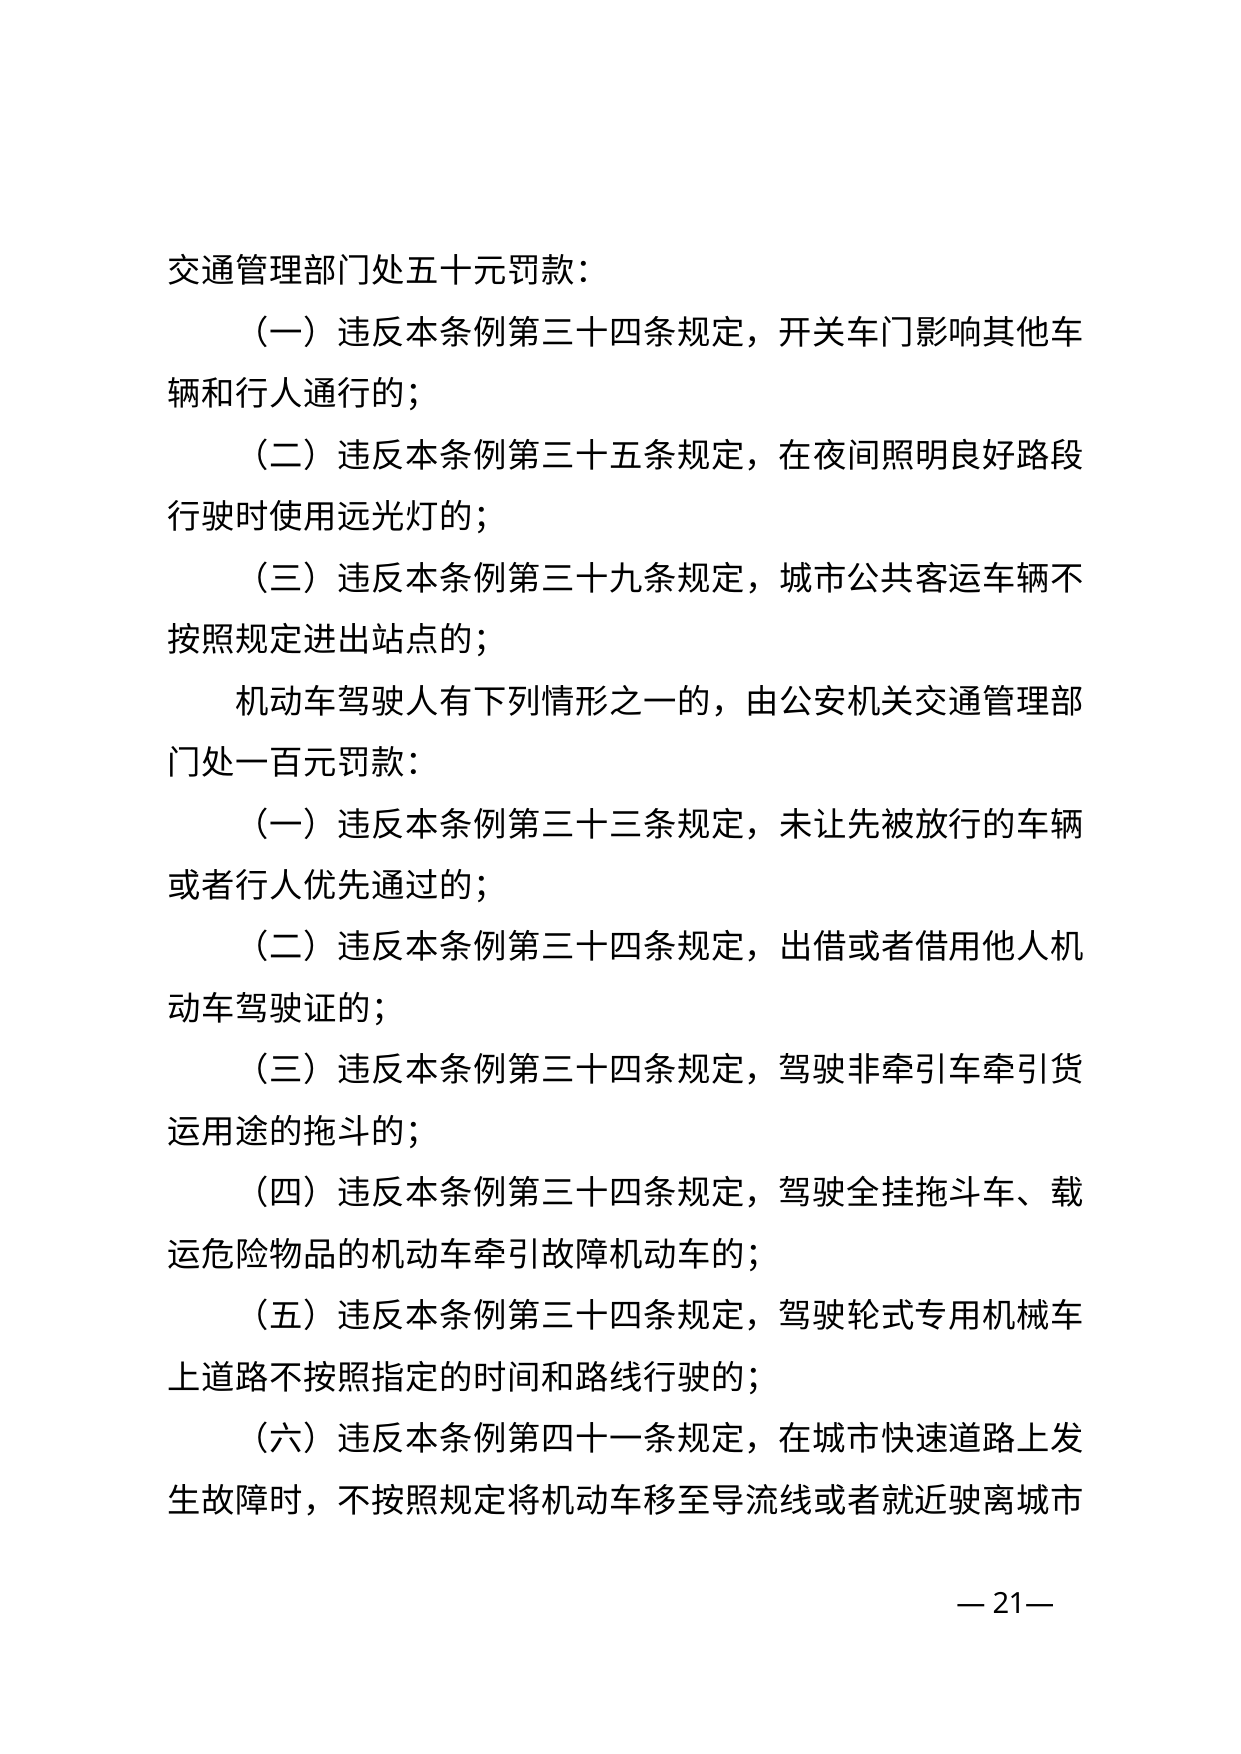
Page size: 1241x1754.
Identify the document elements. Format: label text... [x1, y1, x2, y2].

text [168, 1405, 1084, 1528]
text （三）违反本条例第三十四条规定，驾驶非牵引车牵引货运用途的拖斗的； [168, 1037, 1084, 1159]
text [168, 238, 1084, 299]
text （二）违反本条例第三十五条规定，在夜间照明良好路段行驶时使用远光灯的； [168, 422, 1084, 545]
text （三）违反本条例第三十九条规定，城市公共客运车辆不按照规定进出站点的； [168, 545, 1084, 668]
text （四）违反本条例第三十四条规定，驾驶全挂拖斗车、载运危险物品的机动车牵引故障机动车的； [168, 1159, 1084, 1282]
text （一）违反本条例第三十四条规定，开关车门影响其他车辆和行人通行的； [168, 299, 1084, 422]
text （五）违反本条例第三十四条规定，驾驶轮式专用机械车上道路不按照指定的时间和路线行驶的； [168, 1282, 1084, 1405]
text 机动车驾驶人有下列情形之一的，由公安机关交通管理部门处一百元罚款： [168, 668, 1084, 791]
text （二）违反本条例第三十四条规定，出借或者借用他人机动车驾驶证的； [168, 914, 1084, 1037]
text （一）违反本条例第三十三条规定，未让先被放行的车辆或者行人优先通过的； [168, 791, 1084, 914]
